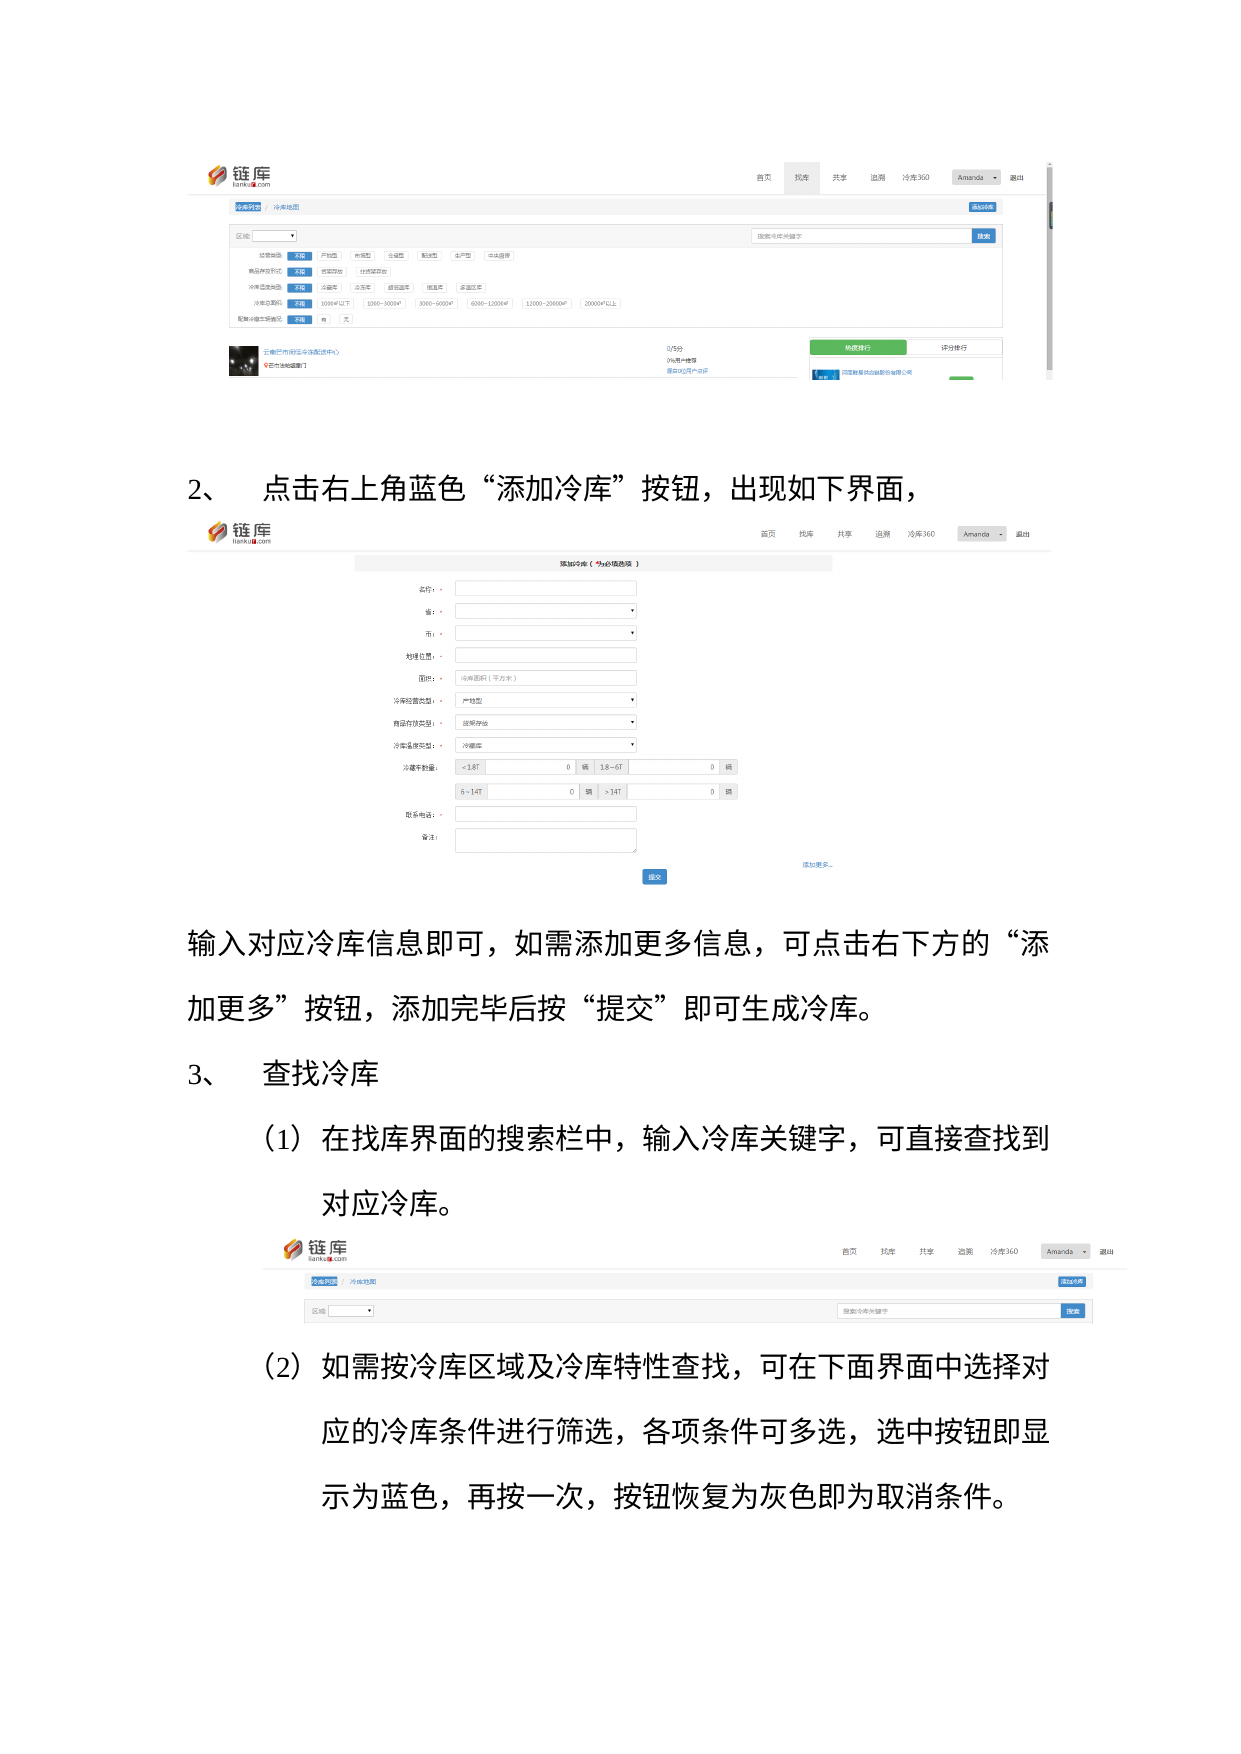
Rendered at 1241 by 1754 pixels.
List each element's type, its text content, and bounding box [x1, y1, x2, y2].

list 如需按冷库区域及冷库特性查找，可在下面界面中选择对应的冷库条件进行筛选，各项条件可多选，选中按钮即显示为蓝色，再按一次，按钮恢复为灰色即为取消条件。 [247, 1332, 1053, 1527]
picture [187, 519, 1052, 901]
list 查找冷库 [187, 1039, 1053, 1104]
list 在找库界面的搜索栏中，输入冷库关键字，可直接查找到对应冷库。 [247, 1104, 1053, 1234]
picture [187, 162, 1053, 380]
text 输入对应冷库信息即可，如需添加更多信息，可点击右下方的“添加更多”按钮，添加完毕后按“提交”即可生成冷库。 [187, 909, 1053, 1039]
list 点击右上角蓝色“添加冷库”按钮，出现如下界面， [187, 454, 1053, 519]
picture [262, 1234, 1128, 1324]
